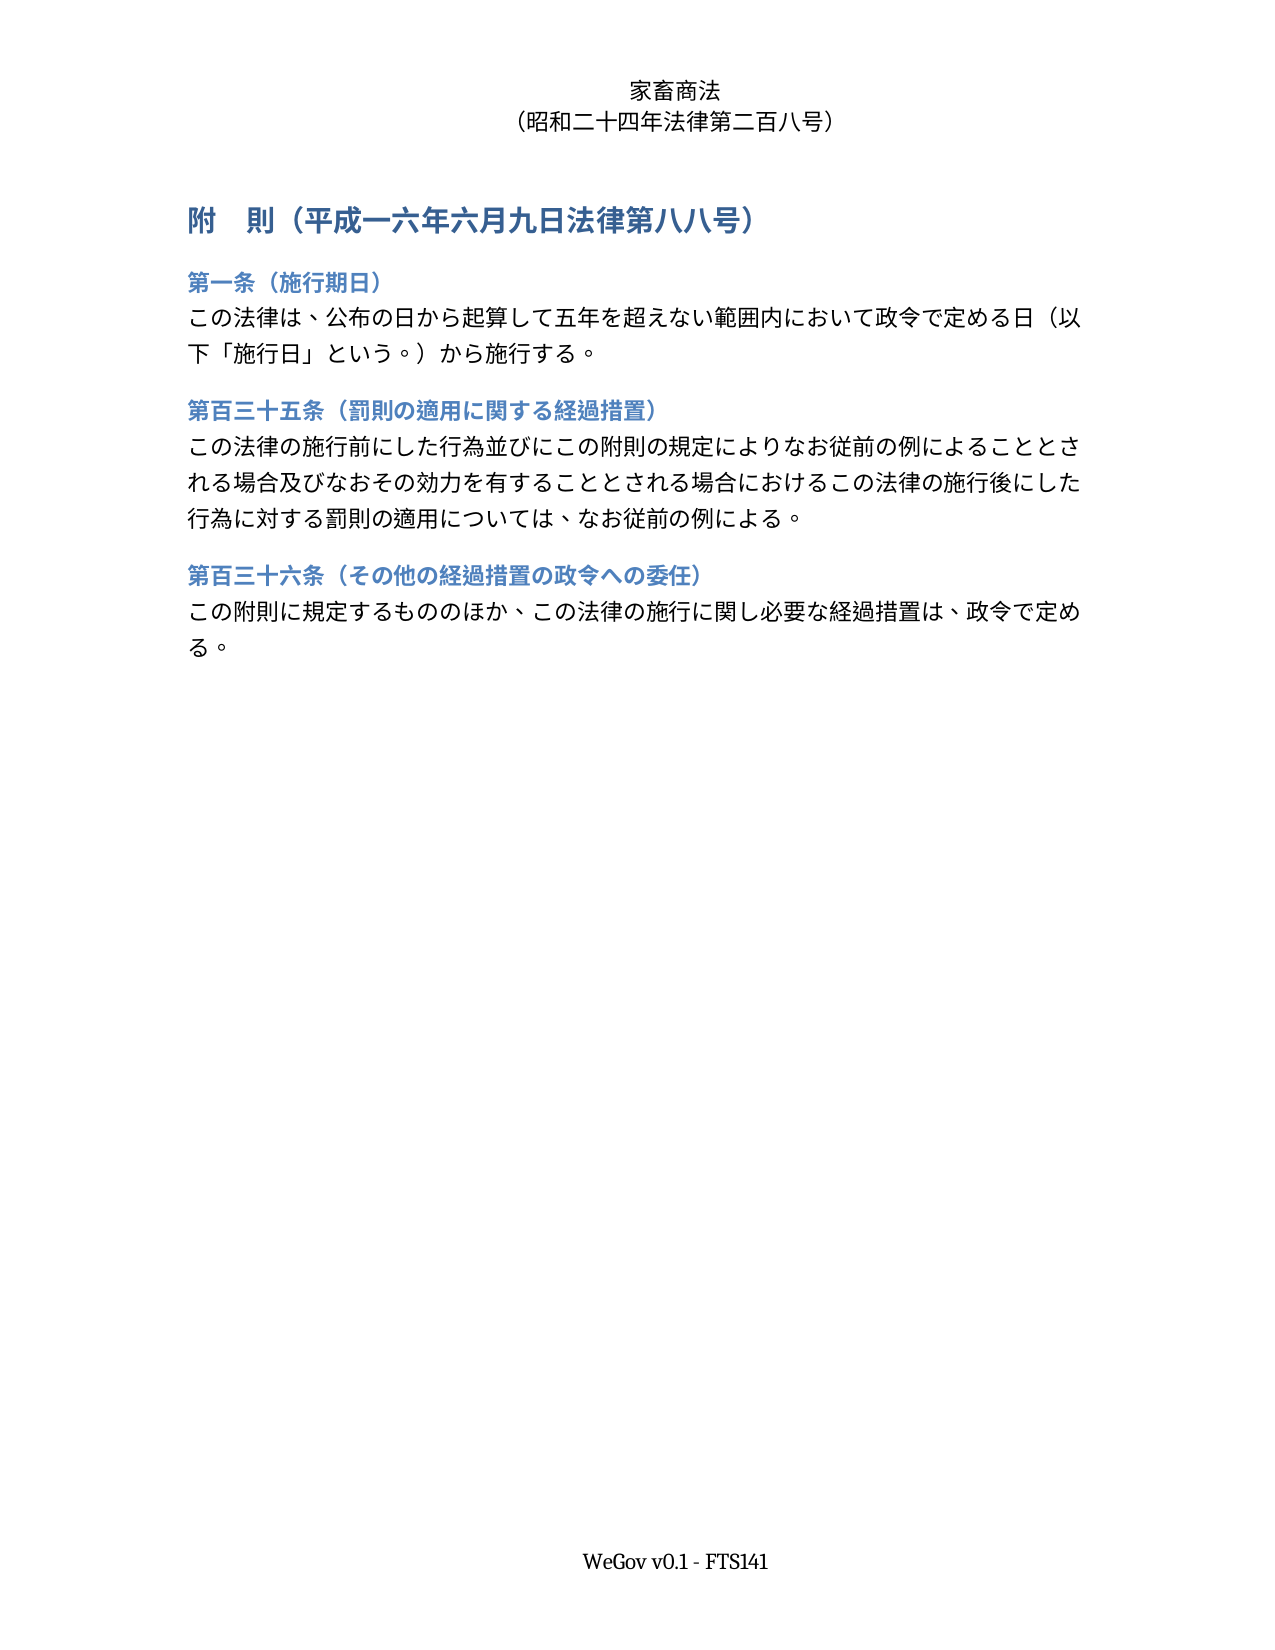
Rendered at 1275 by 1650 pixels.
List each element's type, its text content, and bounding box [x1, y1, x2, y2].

subtitle 第一条（施行期日） [187, 266, 1087, 298]
subtitle 第百三十六条（その他の経過措置の政令への委任） [187, 560, 1087, 591]
text この附則に規定するもののほか、この法律の施行に関し必要な経過措置は、政令で定める。 [187, 596, 1087, 663]
text この法律は、公布の日から起算して五年を超えない範囲内において政令で定める日（以下「施行日」という。）から施行する。 [187, 302, 1087, 369]
text この法律の施行前にした行為並びにこの附則の規定によりなお従前の例によることとされる場合及びなおその効力を有することとされる場合におけるこの法律の施行後にした行為に対する罰則の適用については、なお従前の例による。 [187, 431, 1087, 534]
subtitle 第百三十五条（罰則の適用に関する経過措置） [187, 395, 1087, 426]
subtitle 附 則（平成一六年六月九日法律第八八号） [187, 200, 1087, 240]
